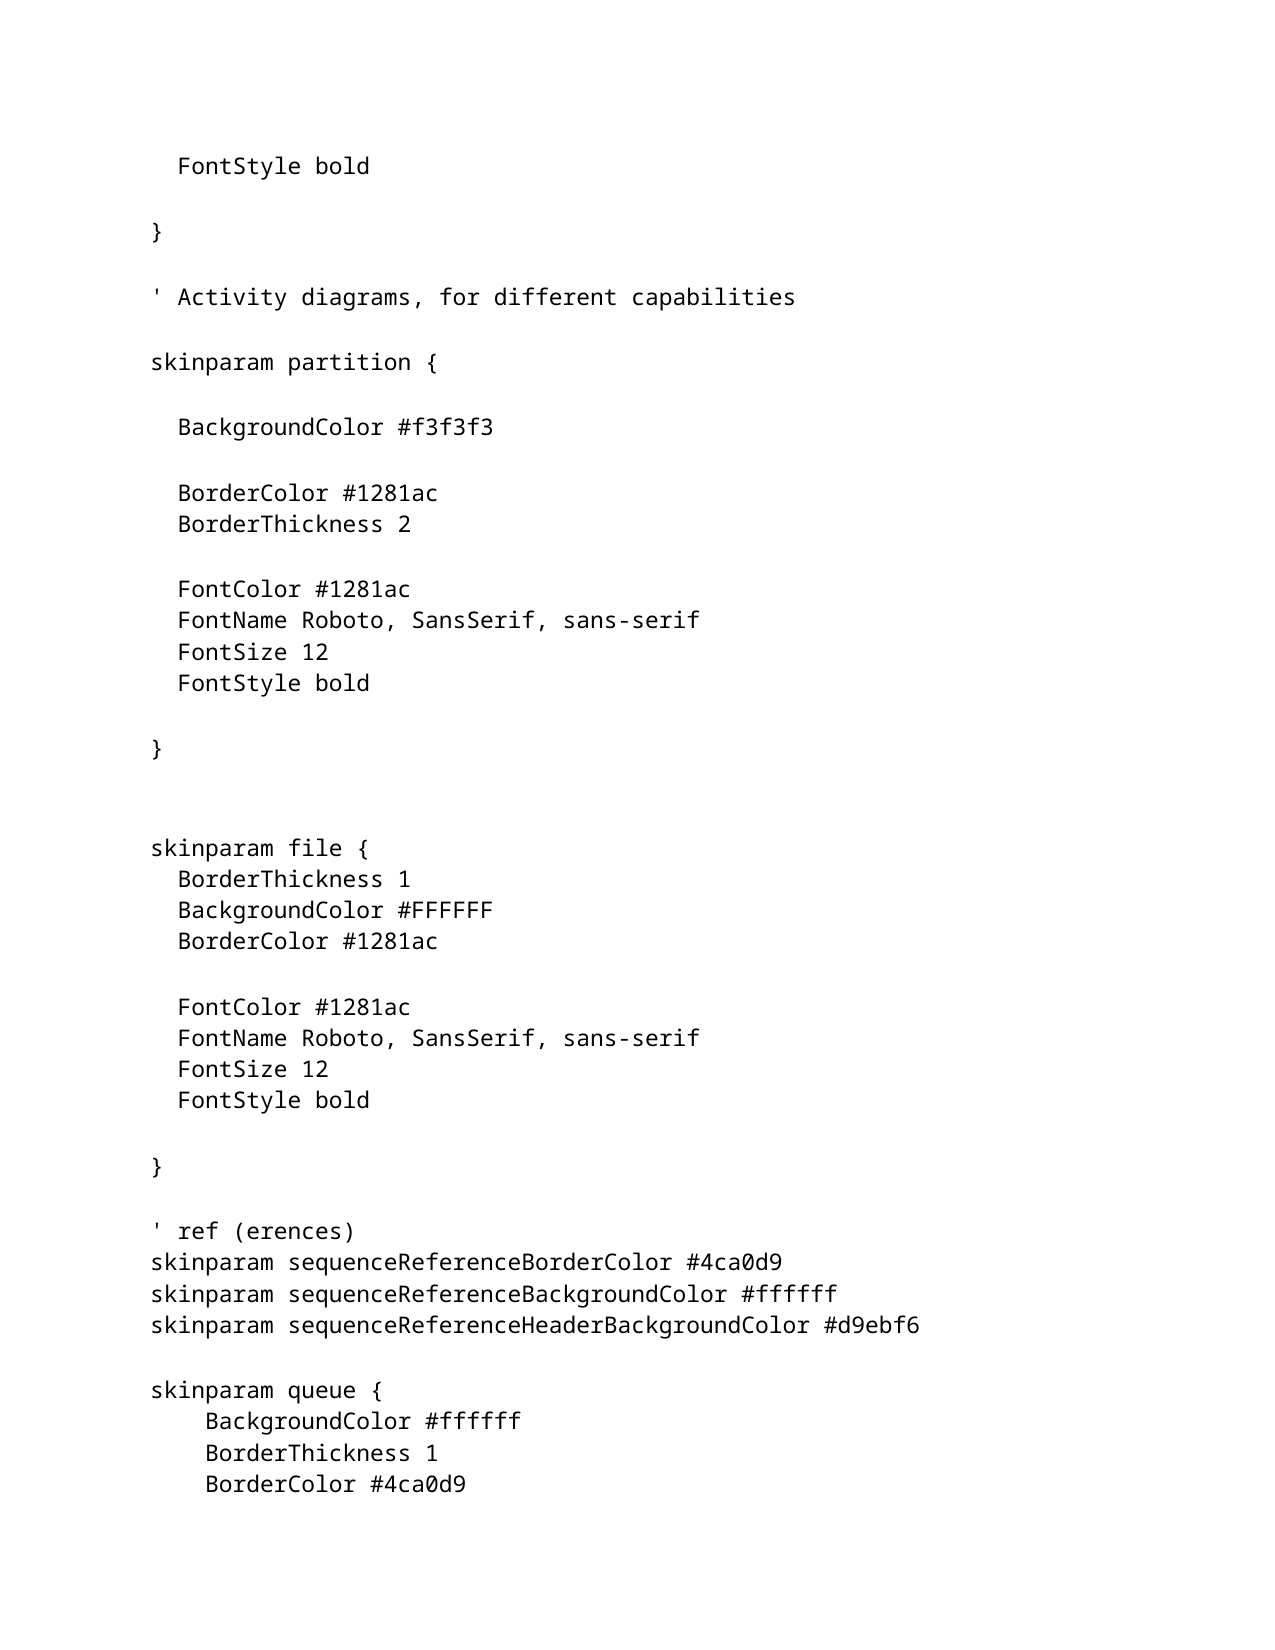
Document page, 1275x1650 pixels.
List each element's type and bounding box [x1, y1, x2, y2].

text [150, 150, 1125, 1499]
